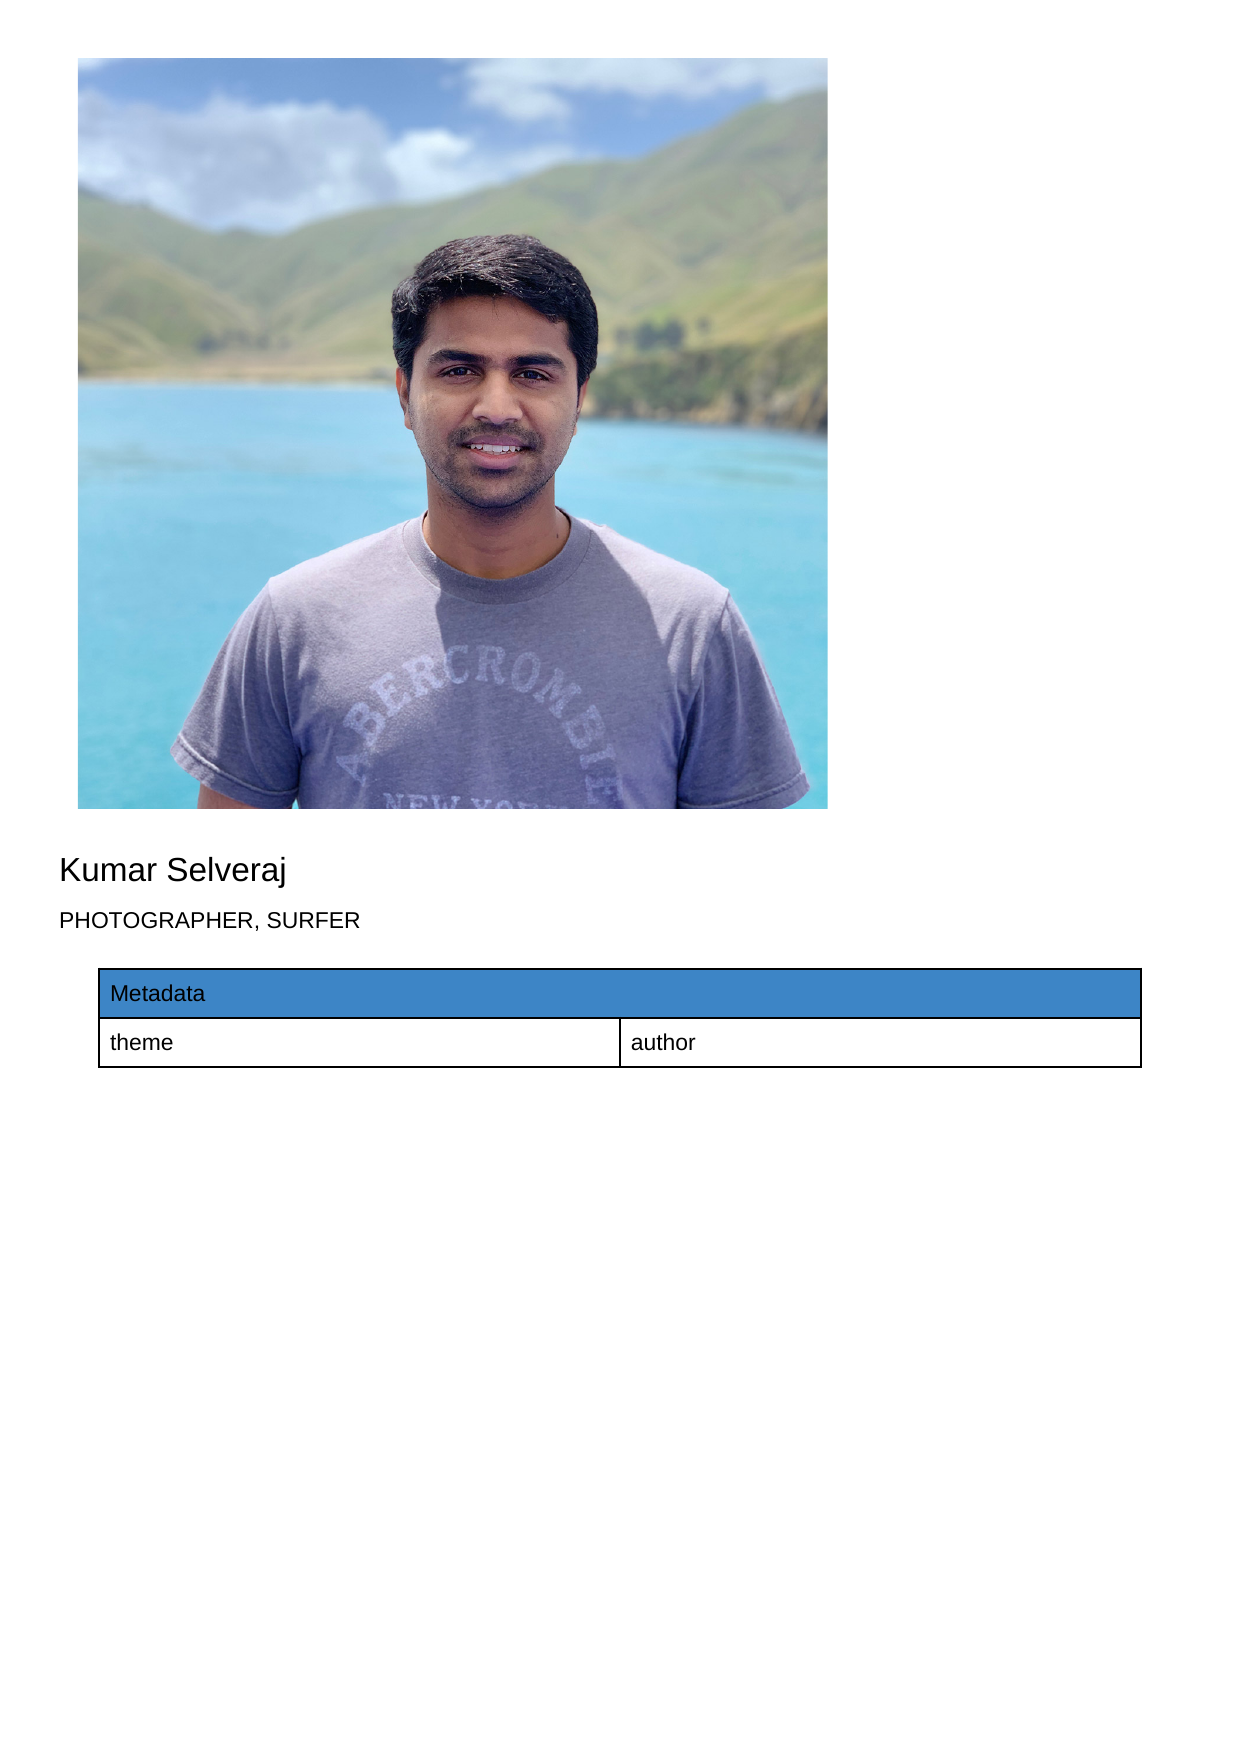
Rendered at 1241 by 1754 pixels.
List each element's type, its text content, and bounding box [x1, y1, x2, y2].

table_header Metadata [100, 970, 1140, 1017]
subtitle Kumar Selveraj [59, 850, 1181, 889]
table_cell author [621, 1019, 1140, 1066]
table_cell theme [100, 1019, 619, 1066]
text PHOTOGRAPHER, SURFER [59, 907, 1181, 933]
